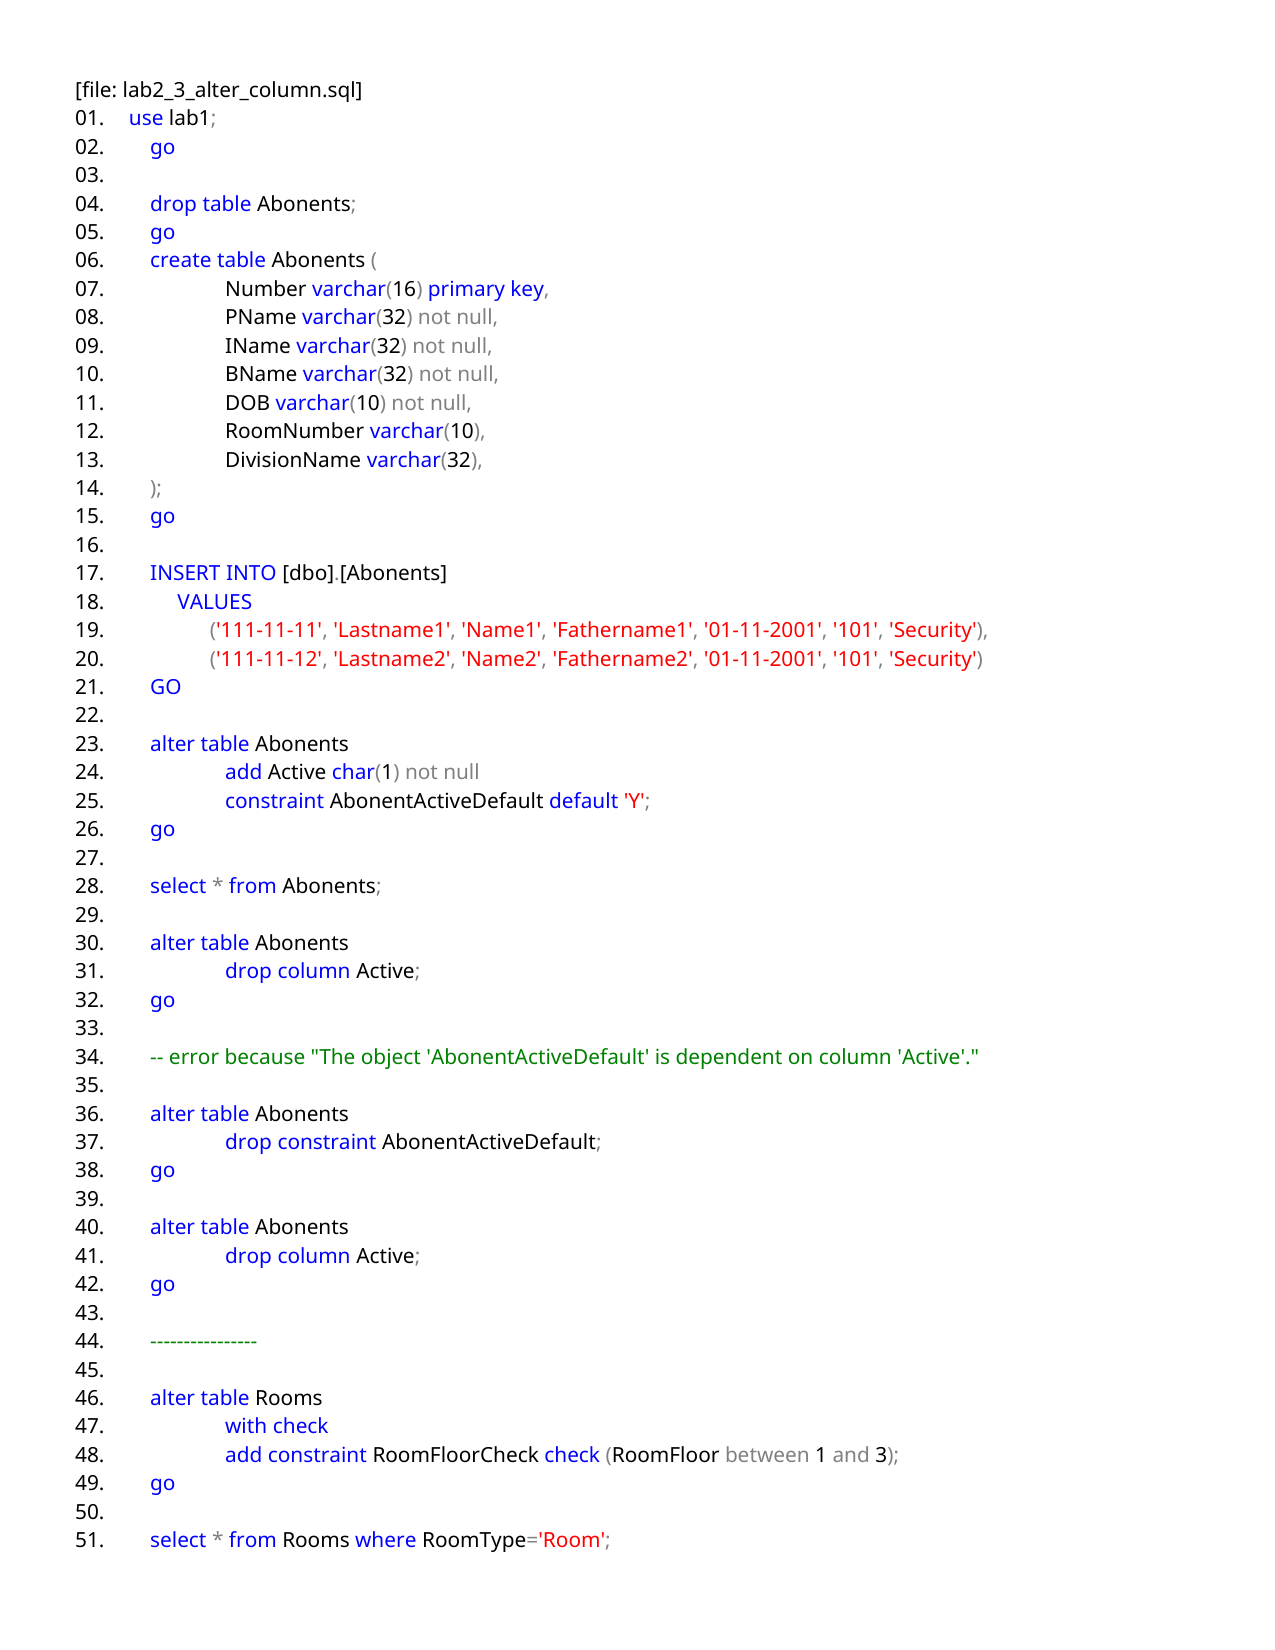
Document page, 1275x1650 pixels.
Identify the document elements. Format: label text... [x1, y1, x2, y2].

text ---------------- [75, 1326, 1200, 1355]
text go [75, 132, 1200, 160]
text alter table Abonents [75, 729, 1200, 757]
list use lab1; [75, 103, 1200, 132]
text drop table Abonents; [75, 189, 1200, 217]
list [file: lab2_3_alter_column.sql] [75, 75, 1200, 103]
text go [75, 1269, 1200, 1298]
text drop column Active; [75, 1241, 1200, 1269]
text alter table Abonents [75, 928, 1200, 957]
text with check [75, 1412, 1200, 1440]
text Number varchar(16) primary key, [75, 274, 1200, 302]
text DOB varchar(10) not null, [75, 388, 1200, 416]
text drop constraint AbonentActiveDefault; [75, 1127, 1200, 1156]
text constraint AbonentActiveDefault default 'Y'; [75, 786, 1200, 814]
text IName varchar(32) not null, [75, 331, 1200, 359]
text go [75, 1468, 1200, 1497]
text DivisionName varchar(32), [75, 445, 1200, 473]
text ('111-11-12', 'Lastname2', 'Name2', 'Fathername2', '01-11-2001', '101', 'Security') [75, 644, 1200, 672]
text alter table Abonents [75, 1212, 1200, 1241]
text create table Abonents ( [75, 246, 1200, 274]
text RoomNumber varchar(10), [75, 416, 1200, 445]
text INSERT INTO [dbo].[Abonents] [75, 558, 1200, 587]
text select * from Abonents; [75, 871, 1200, 900]
text go [75, 502, 1200, 530]
text GO [75, 672, 1200, 701]
text drop column Active; [75, 957, 1200, 985]
text ); [75, 473, 1200, 502]
text go [75, 814, 1200, 843]
text VALUES [75, 587, 1200, 615]
text BName varchar(32) not null, [75, 359, 1200, 388]
text go [75, 217, 1200, 246]
text -- error because "The object 'AbonentActiveDefault' is dependent on column 'Active'." [75, 1042, 1200, 1070]
text select * from Rooms where RoomType='Room'; [75, 1525, 1200, 1554]
text go [75, 985, 1200, 1013]
text alter table Abonents [75, 1099, 1200, 1127]
text ('111-11-11', 'Lastname1', 'Name1', 'Fathername1', '01-11-2001', '101', 'Security'), [75, 615, 1200, 644]
text PName varchar(32) not null, [75, 302, 1200, 331]
text add Active char(1) not null [75, 757, 1200, 786]
text alter table Rooms [75, 1383, 1200, 1412]
text go [75, 1156, 1200, 1184]
text add constraint RoomFloorCheck check (RoomFloor between 1 and 3); [75, 1440, 1200, 1468]
